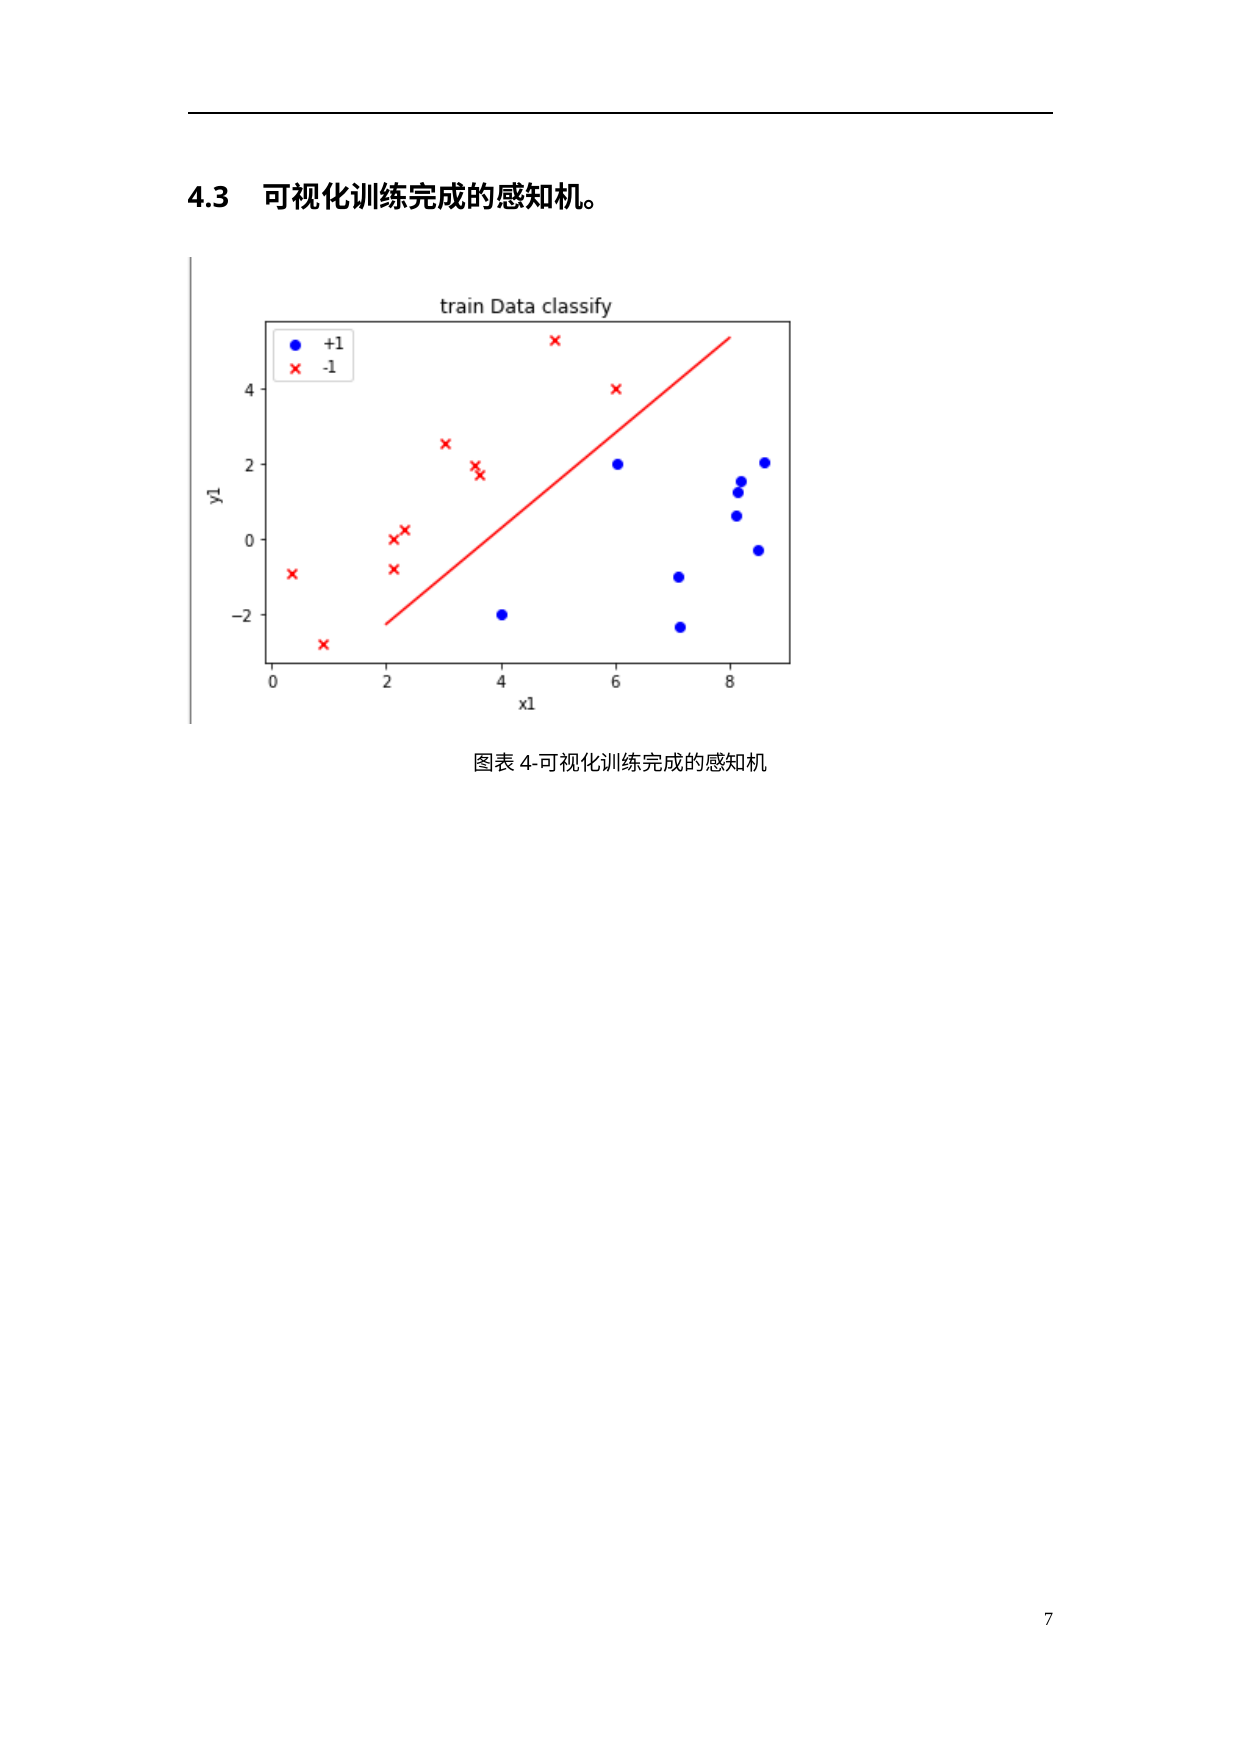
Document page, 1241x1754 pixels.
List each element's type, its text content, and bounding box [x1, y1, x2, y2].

subtitle 可视化训练完成的感知机。 [187, 162, 1053, 227]
text 图表 4-可视化训练完成的感知机 [187, 745, 1053, 778]
picture [187, 257, 830, 724]
